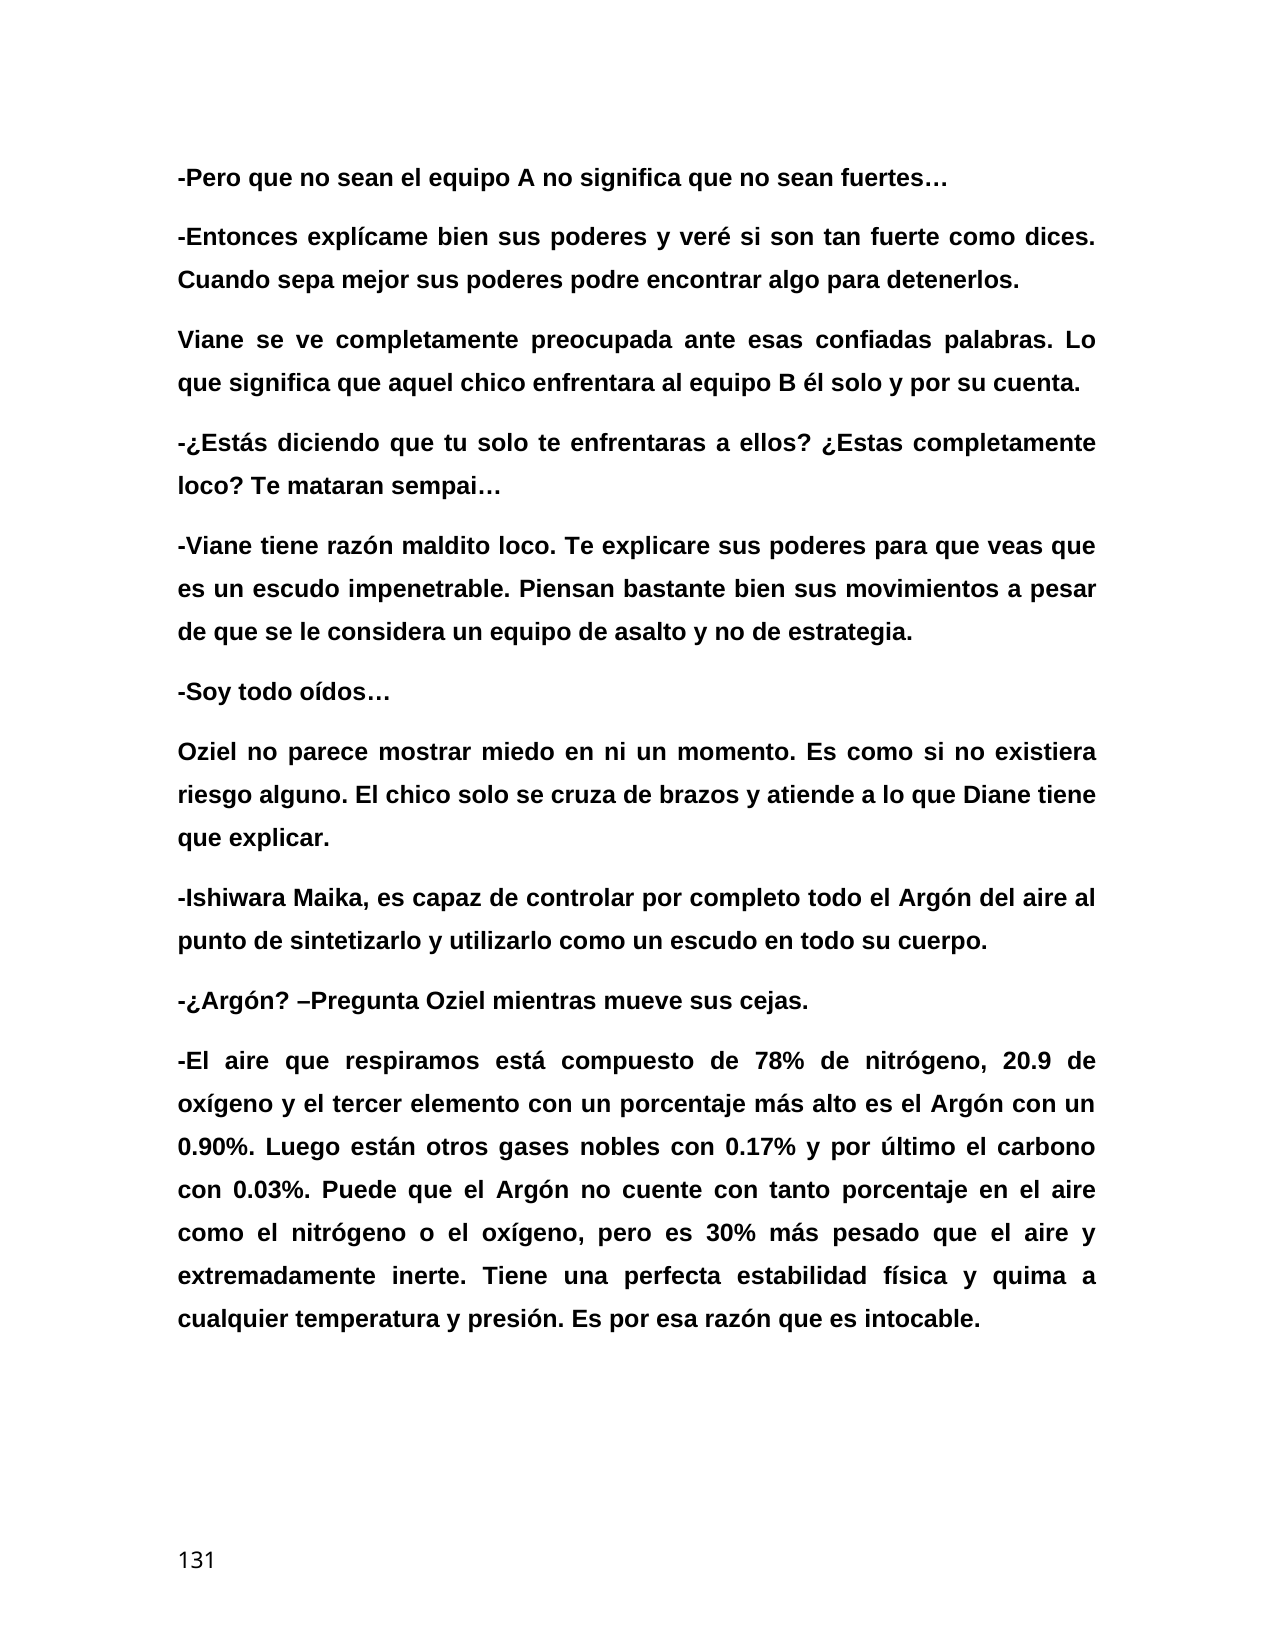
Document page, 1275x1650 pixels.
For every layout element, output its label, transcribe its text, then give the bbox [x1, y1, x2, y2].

text -Entonces explícame bien sus poderes y veré si son tan fuerte como dices. Cuando sepa mejor sus poderes podre encontrar algo para detenerlos. [177, 222, 1098, 294]
text -¿Estás diciendo que tu solo te enfrentaras a ellos? ¿Estas completamente loco? Te mataran sempai… [177, 428, 1098, 500]
text -Ishiwara Maika, es capaz de controlar por completo todo el Argón del aire al punto de sintetizarlo y utilizarlo como un escudo en todo su cuerpo. [177, 883, 1098, 955]
text -El aire que respiramos está compuesto de 78% de nitrógeno, 20.9 de oxígeno y el tercer elemento con un porcentaje más alto es el Argón con un 0.90%. Luego están otros gases nobles con 0.17% y por último el carbono con 0.03%. Puede que el Argón no cuente con tanto porcentaje en el aire como el nitrógeno o el oxígeno, pero es 30% más pesado que el aire y extremadamente inerte. Tiene una perfecta estabilidad física y quima a cualquier temperatura y presión. Es por esa razón que es intocable. [177, 1046, 1098, 1333]
text -Viane tiene razón maldito loco. Te explicare sus poderes para que veas que es un escudo impenetrable. Piensan bastante bien sus movimientos a pesar de que se le considera un equipo de asalto y no de estrategia. [177, 531, 1098, 646]
text Viane se ve completamente preocupada ante esas confiadas palabras. Lo que significa que aquel chico enfrentara al equipo B él solo y por su cuenta. [177, 325, 1098, 397]
text -Pero que no sean el equipo A no significa que no sean fuertes… [177, 162, 1098, 191]
text -¿Argón? –Pregunta Oziel mientras mueve sus cejas. [177, 986, 1098, 1014]
text Oziel no parece mostrar miedo en ni un momento. Es como si no existiera riesgo alguno. El chico solo se cruza de brazos y atiende a lo que Diane tiene que explicar. [177, 737, 1098, 852]
text -Soy todo oídos… [177, 677, 1098, 706]
